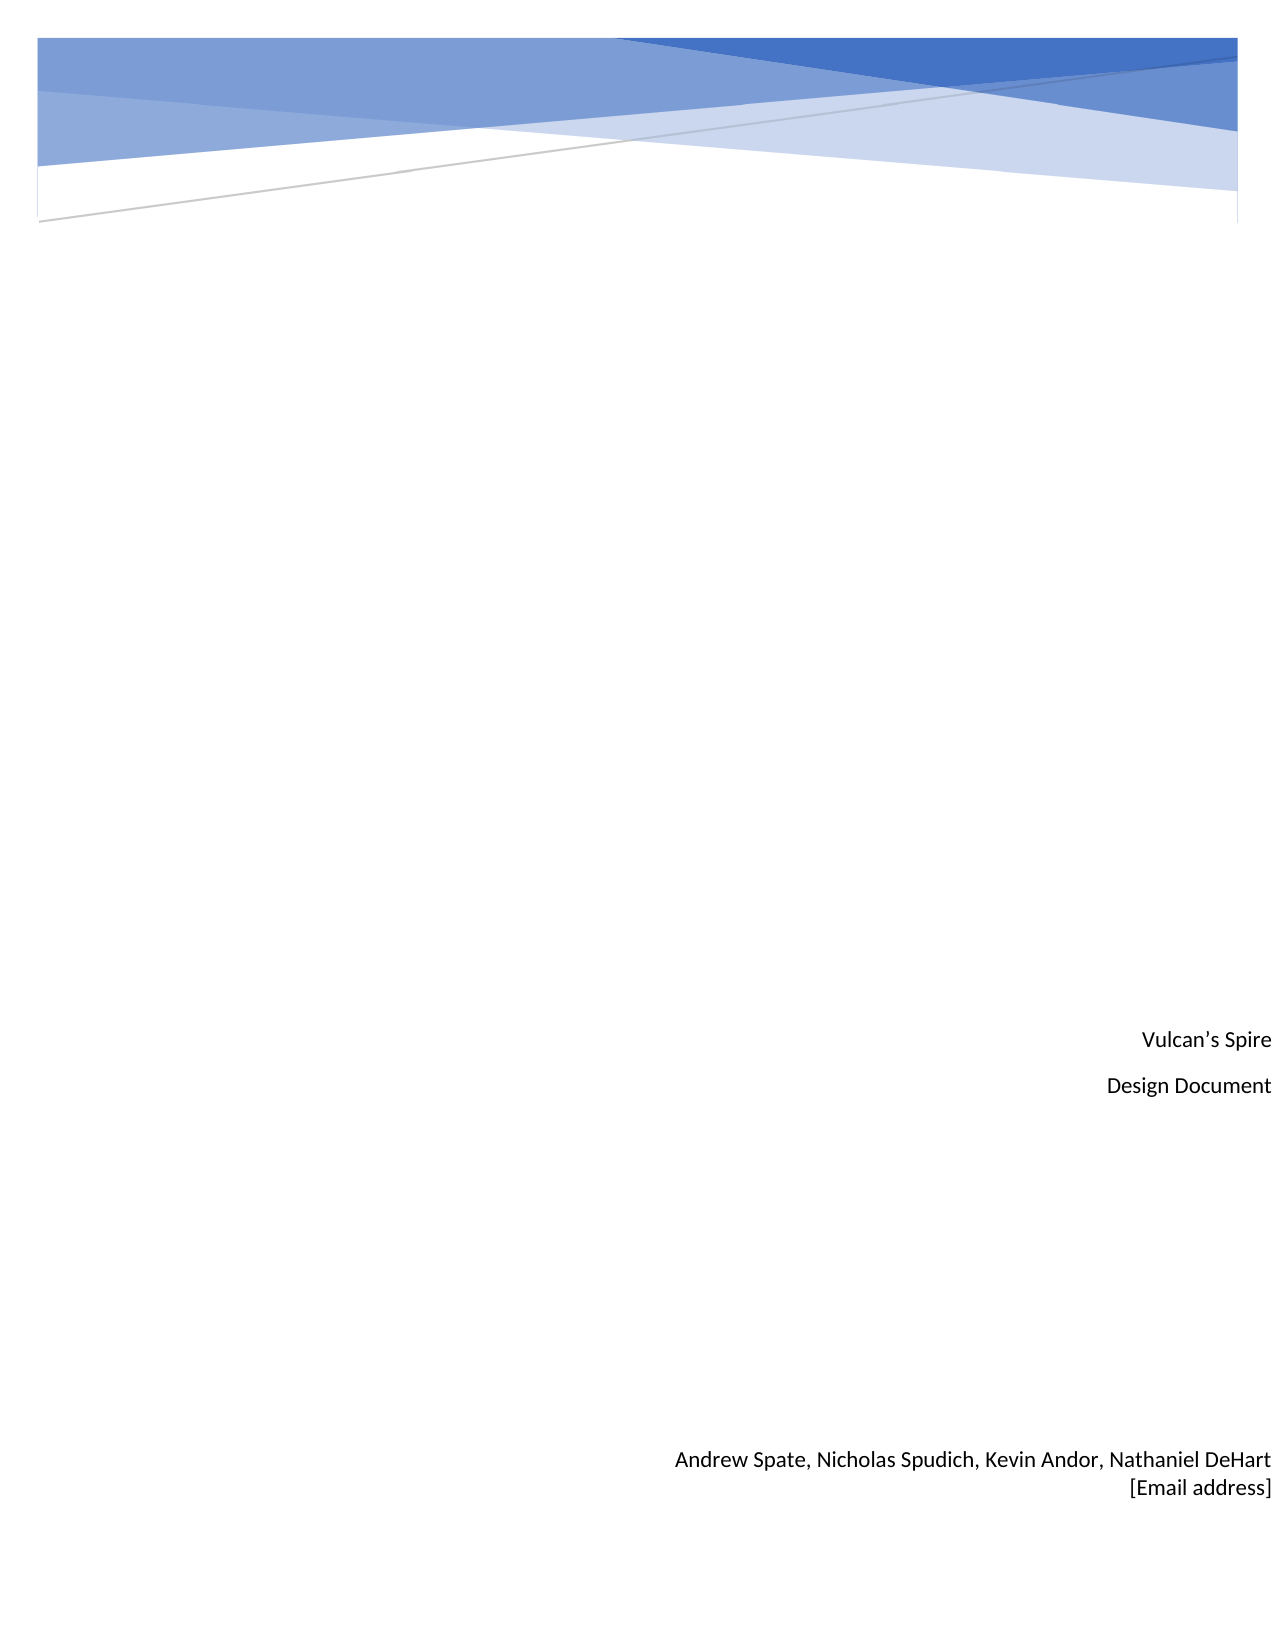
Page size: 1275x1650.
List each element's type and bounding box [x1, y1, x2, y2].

picture [37, 37, 1238, 238]
